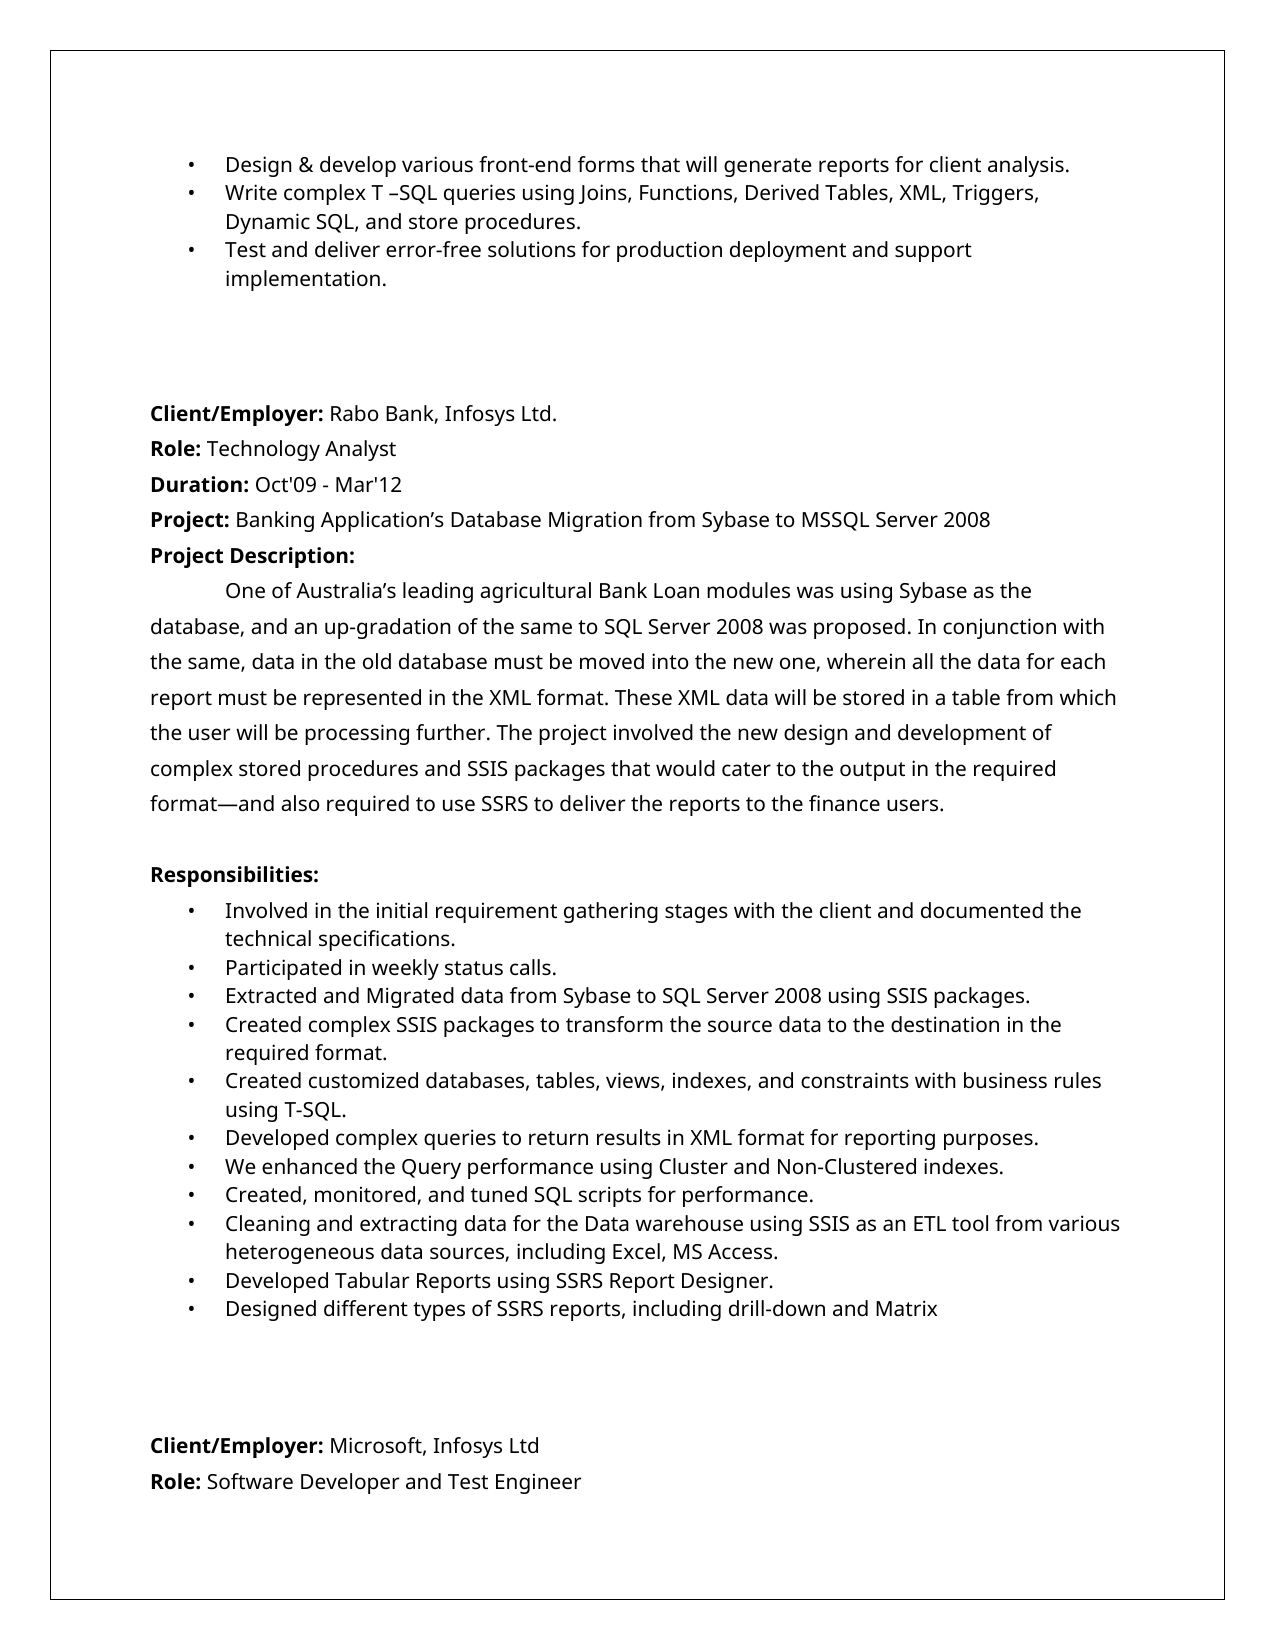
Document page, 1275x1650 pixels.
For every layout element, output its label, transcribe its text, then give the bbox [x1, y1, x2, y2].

list Developed Tabular Reports using SSRS Report Designer. [187, 1266, 1125, 1294]
text Responsibilities: [150, 861, 1125, 889]
list Created customized databases, tables, views, indexes, and constraints with business rules using T-SQL. [187, 1067, 1125, 1123]
text Project Description: [150, 541, 1125, 569]
text Client/Employer: Microsoft, Infosys Ltd [150, 1432, 1125, 1460]
list Developed complex queries to return results in XML format for reporting purposes. [187, 1123, 1125, 1152]
list Designed different types of SSRS reports, including drill-down and Matrix [187, 1294, 1125, 1323]
text Role: Software Developer and Test Engineer [150, 1467, 1125, 1496]
text Client/Employer: Rabo Bank, Infosys Ltd. [150, 399, 1125, 427]
text Duration: Oct'09 - Mar'12 [150, 470, 1125, 498]
list Test and deliver error-free solutions for production deployment and support implementation. [187, 235, 1125, 292]
text Role: Technology Analyst [150, 434, 1125, 463]
list Extracted and Migrated data from Sybase to SQL Server 2008 using SSIS packages. [187, 981, 1125, 1010]
list Created complex SSIS packages to transform the source data to the destination in the required format. [187, 1010, 1125, 1067]
text One of Australia’s leading agricultural Bank Loan modules was using Sybase as the database, and an up-gradation of the same to SQL Server 2008 was proposed. In conjunction with the same, data in the old database must be moved into the new one, wherein all the data for each report must be represented in the XML format. These XML data will be stored in a table from which the user will be processing further. The project involved the new design and development of complex stored procedures and SSIS packages that would cater to the output in the required format—and also required to use SSRS to deliver the reports to the finance users. [150, 576, 1125, 818]
list Design & develop various front-end forms that will generate reports for client analysis. [187, 150, 1125, 178]
list We enhanced the Query performance using Cluster and Non-Clustered indexes. [187, 1152, 1125, 1180]
list Cleaning and extracting data for the Data warehouse using SSIS as an ETL tool from various heterogeneous data sources, including Excel, MS Access. [187, 1209, 1125, 1266]
list Participated in weekly status calls. [187, 953, 1125, 981]
list Created, monitored, and tuned SQL scripts for performance. [187, 1180, 1125, 1209]
text Project: Banking Application’s Database Migration from Sybase to MSSQL Server 2008 [150, 505, 1125, 534]
list Write complex T –SQL queries using Joins, Functions, Derived Tables, XML, Triggers, Dynamic SQL, and store procedures. [187, 178, 1125, 235]
list Involved in the initial requirement gathering stages with the client and documented the technical specifications. [187, 896, 1125, 953]
